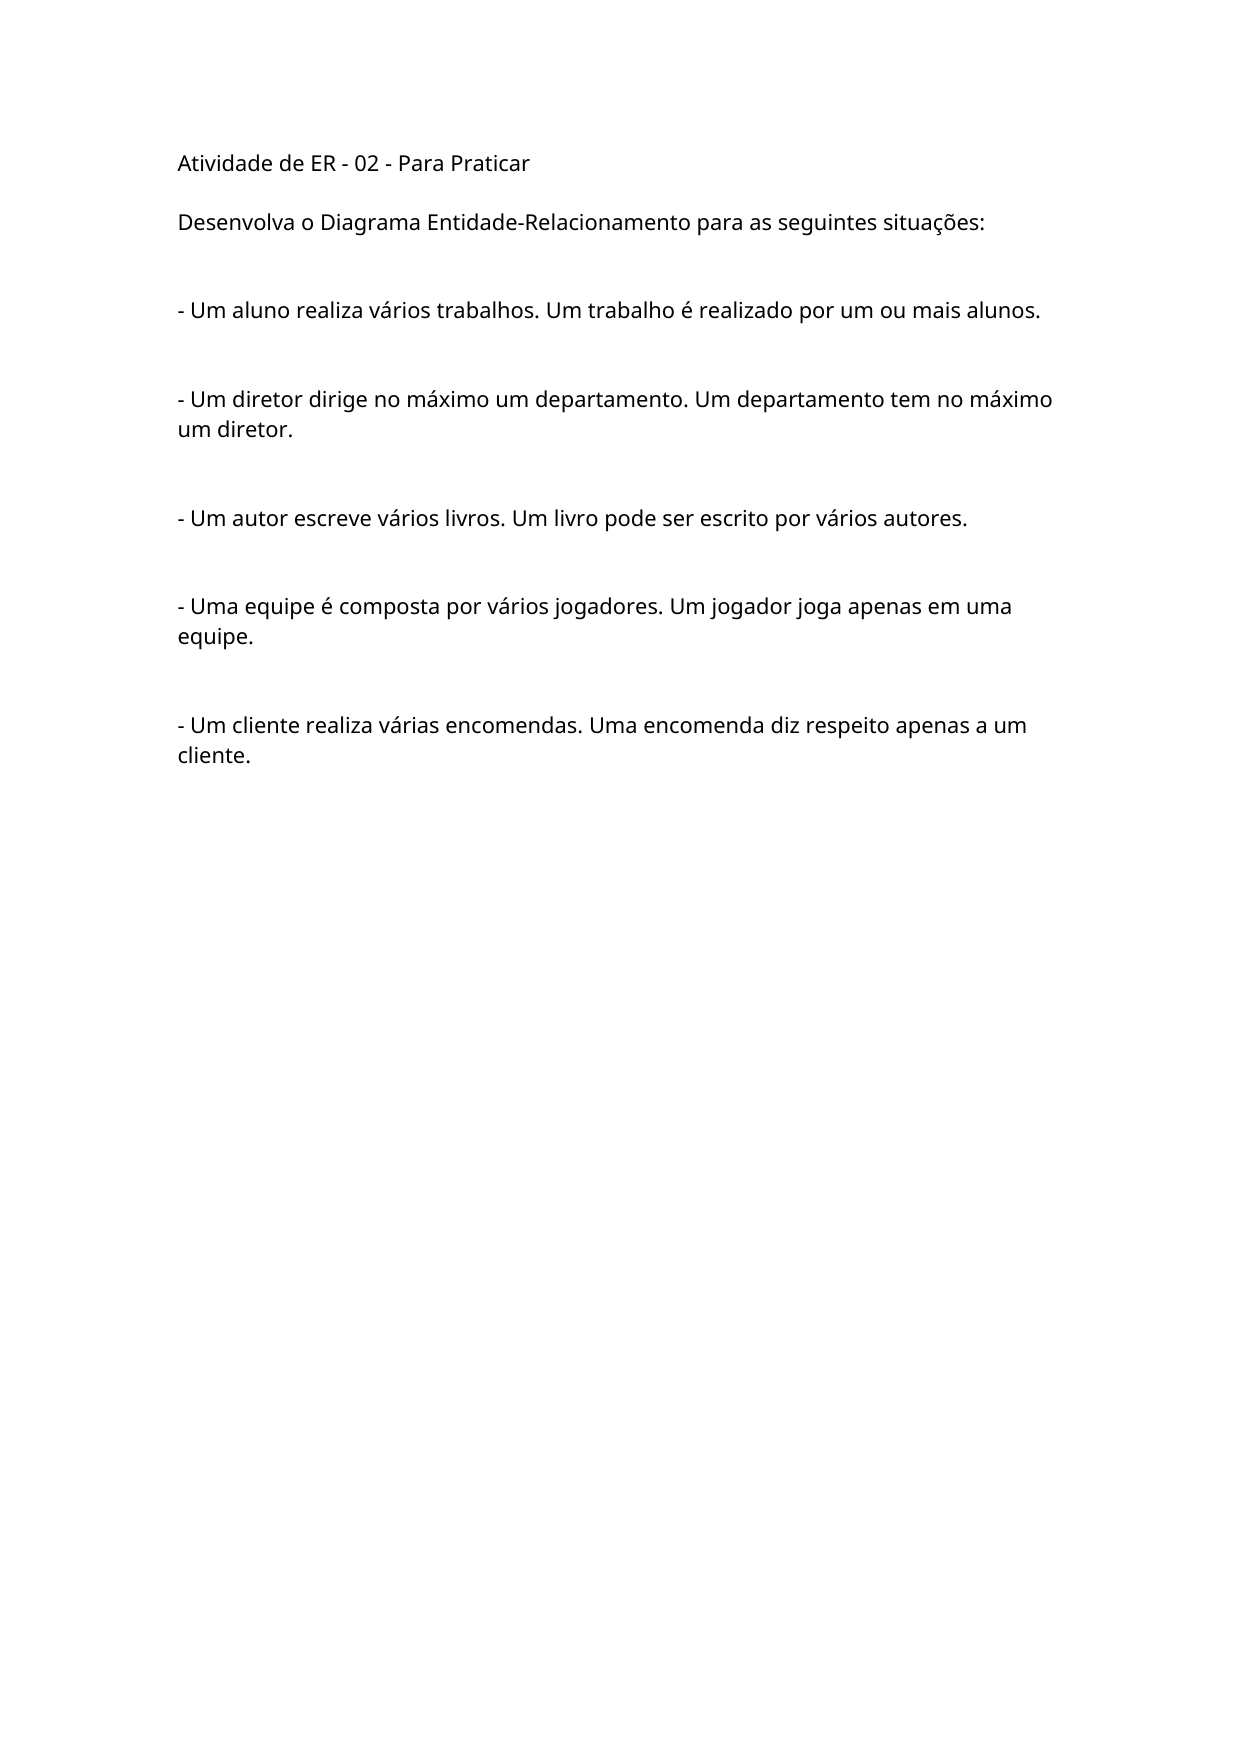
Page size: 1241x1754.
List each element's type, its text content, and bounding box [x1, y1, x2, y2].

text - Um aluno realiza vários trabalhos. Um trabalho é realizado por um ou mais alunos. [177, 266, 1063, 325]
text Desenvolva o Diagrama Entidade-Relacionamento para as seguintes situações: [177, 207, 1063, 236]
text - Um cliente realiza várias encomendas. Uma encomenda diz respeito apenas a um cliente. [177, 680, 1063, 769]
text - Uma equipe é composta por vários jogadores. Um jogador joga apenas em uma equipe. [177, 562, 1063, 651]
text Atividade de ER - 02 - Para Praticar [177, 148, 1063, 177]
text - Um diretor dirige no máximo um departamento. Um departamento tem no máximo um diretor. [177, 354, 1063, 444]
text - Um autor escreve vários livros. Um livro pode ser escrito por vários autores. [177, 473, 1063, 532]
